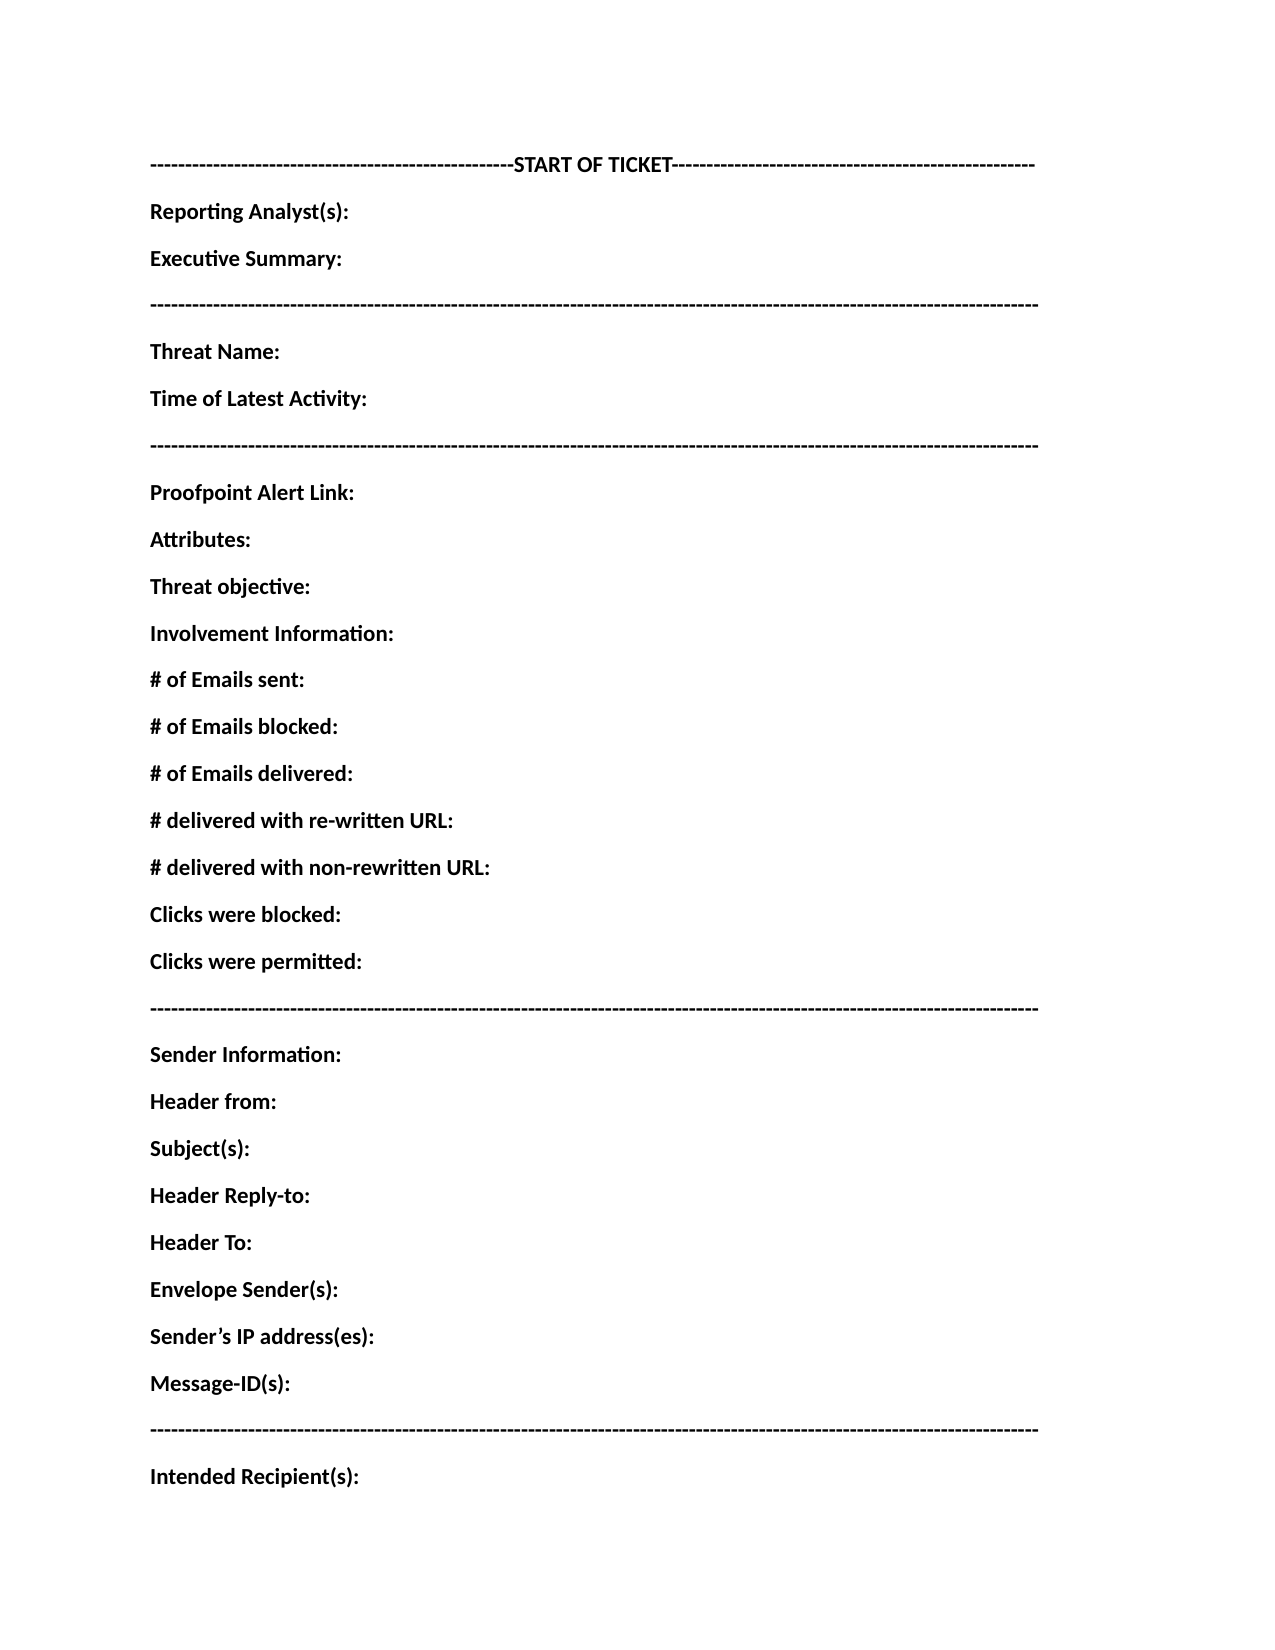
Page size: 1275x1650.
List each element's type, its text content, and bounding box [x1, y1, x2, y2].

text # of Emails delivered: [150, 759, 1125, 787]
text # delivered with non-rewritten URL: [150, 853, 1125, 881]
text ------------------------------------------------------------------------------------------------------------------------------- [150, 291, 1125, 319]
text Sender Information: [150, 1041, 1125, 1069]
text Proofpoint Alert Link: [150, 478, 1125, 506]
text ------------------------------------------------------------------------------------------------------------------------------- [150, 431, 1125, 459]
text Subject(s): [150, 1134, 1125, 1162]
text Clicks were blocked: [150, 900, 1125, 928]
text Threat Name: [150, 337, 1125, 366]
text # of Emails sent: [150, 666, 1125, 694]
text # delivered with re-written URL: [150, 806, 1125, 834]
text # of Emails blocked: [150, 712, 1125, 741]
text ------------------------------------------------------------------------------------------------------------------------------- [150, 1416, 1125, 1444]
text Message-ID(s): [150, 1369, 1125, 1397]
text Envelope Sender(s): [150, 1275, 1125, 1303]
text Involvement Information: [150, 619, 1125, 647]
text Clicks were permitted: [150, 947, 1125, 975]
text Time of Latest Activity: [150, 384, 1125, 412]
text Threat objective: [150, 572, 1125, 600]
text Intended Recipient(s): [150, 1462, 1125, 1491]
text Sender’s IP address(es): [150, 1322, 1125, 1350]
text Header To: [150, 1228, 1125, 1256]
text Header from: [150, 1087, 1125, 1116]
text ------------------------------------------------------------------------------------------------------------------------------- [150, 994, 1125, 1022]
text Reporting Analyst(s): [150, 197, 1125, 225]
text Header Reply-to: [150, 1181, 1125, 1209]
text ----------------------------------------------------START OF TICKET---------------------------------------------------- [150, 150, 1125, 178]
text Attributes: [150, 525, 1125, 553]
text Executive Summary: [150, 244, 1125, 272]
